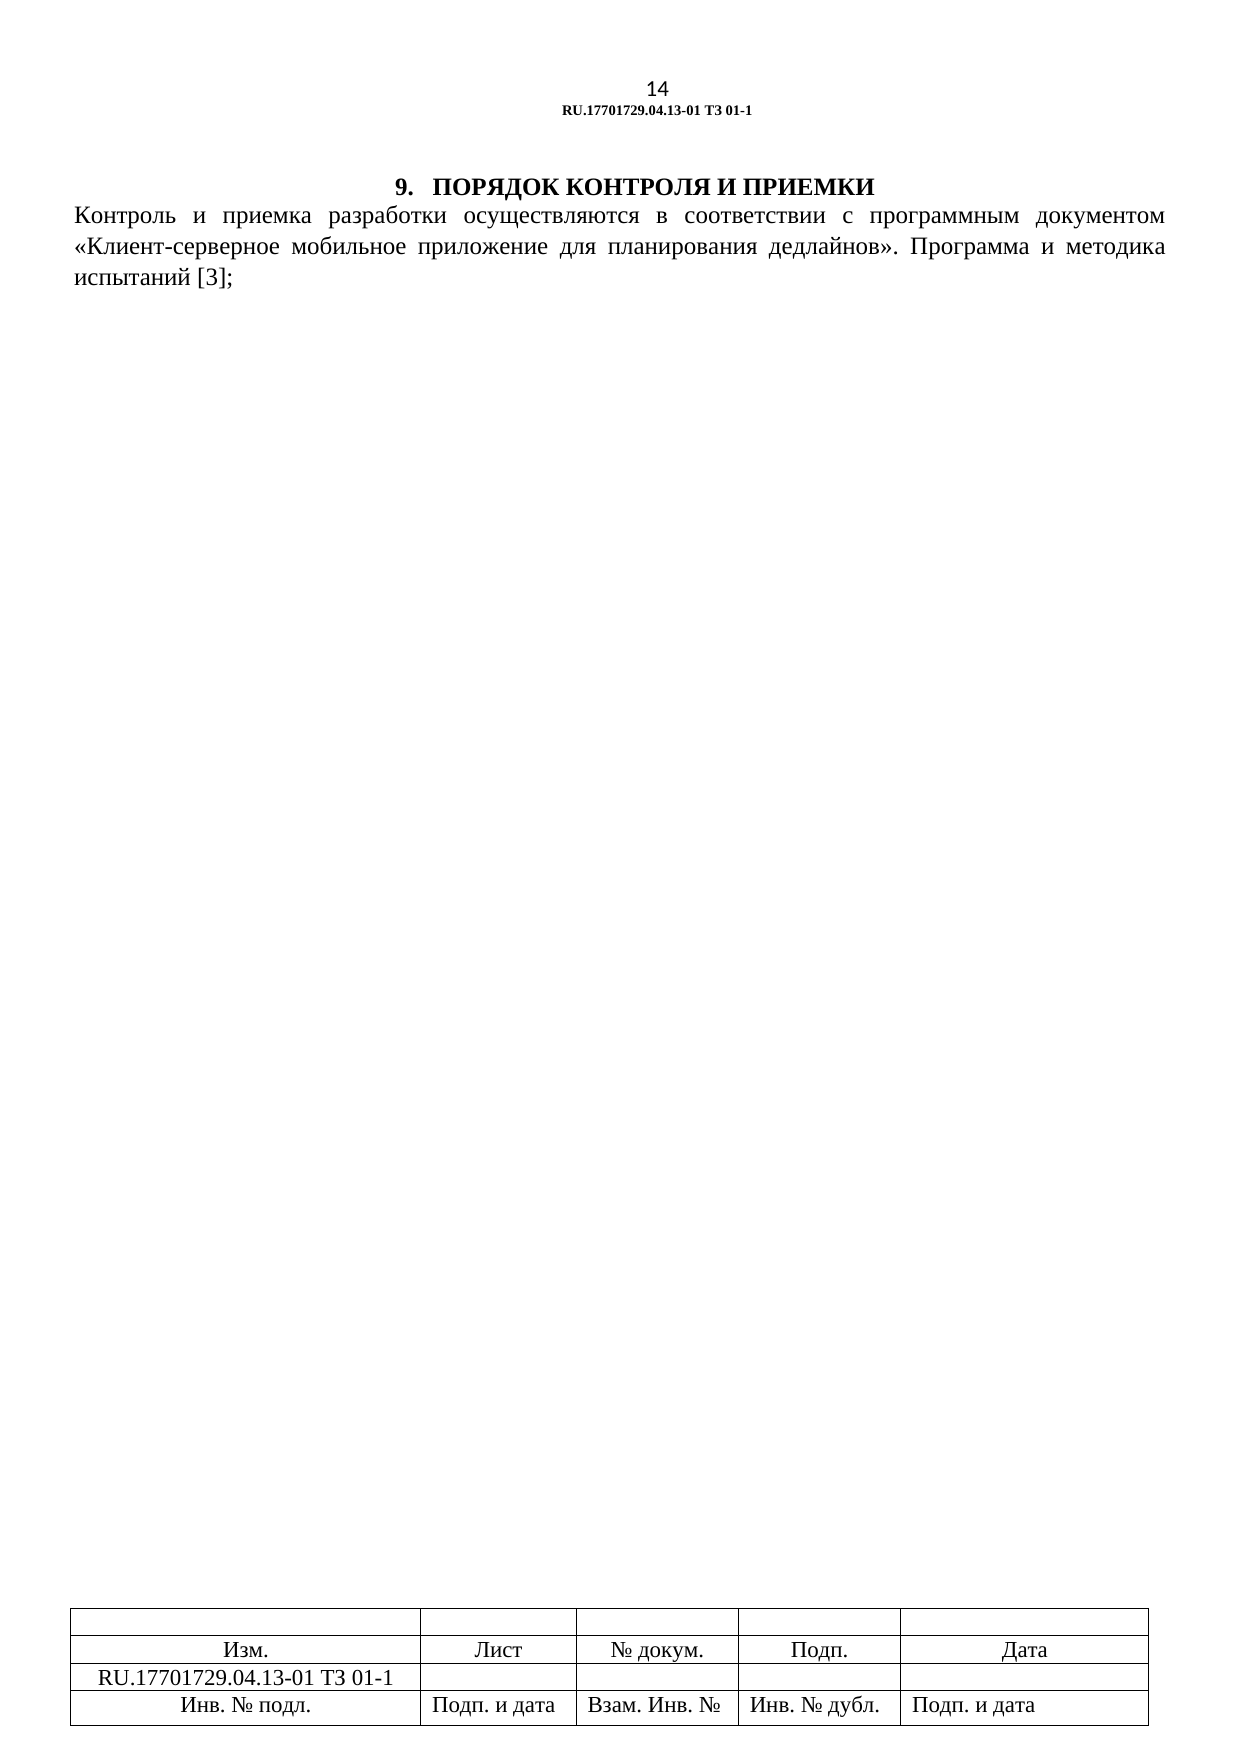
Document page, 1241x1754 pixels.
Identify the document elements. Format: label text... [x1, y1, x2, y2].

text Контроль и приемка разработки осуществляются в соответствии с программным документом «Клиент-серверное мобильное приложение для планирования дедлайнов». Программа и методика испытаний [3]; [74, 200, 1166, 291]
subtitle ПОРЯДОК КОНТРОЛЯ И ПРИЕМКИ [103, 172, 1166, 200]
